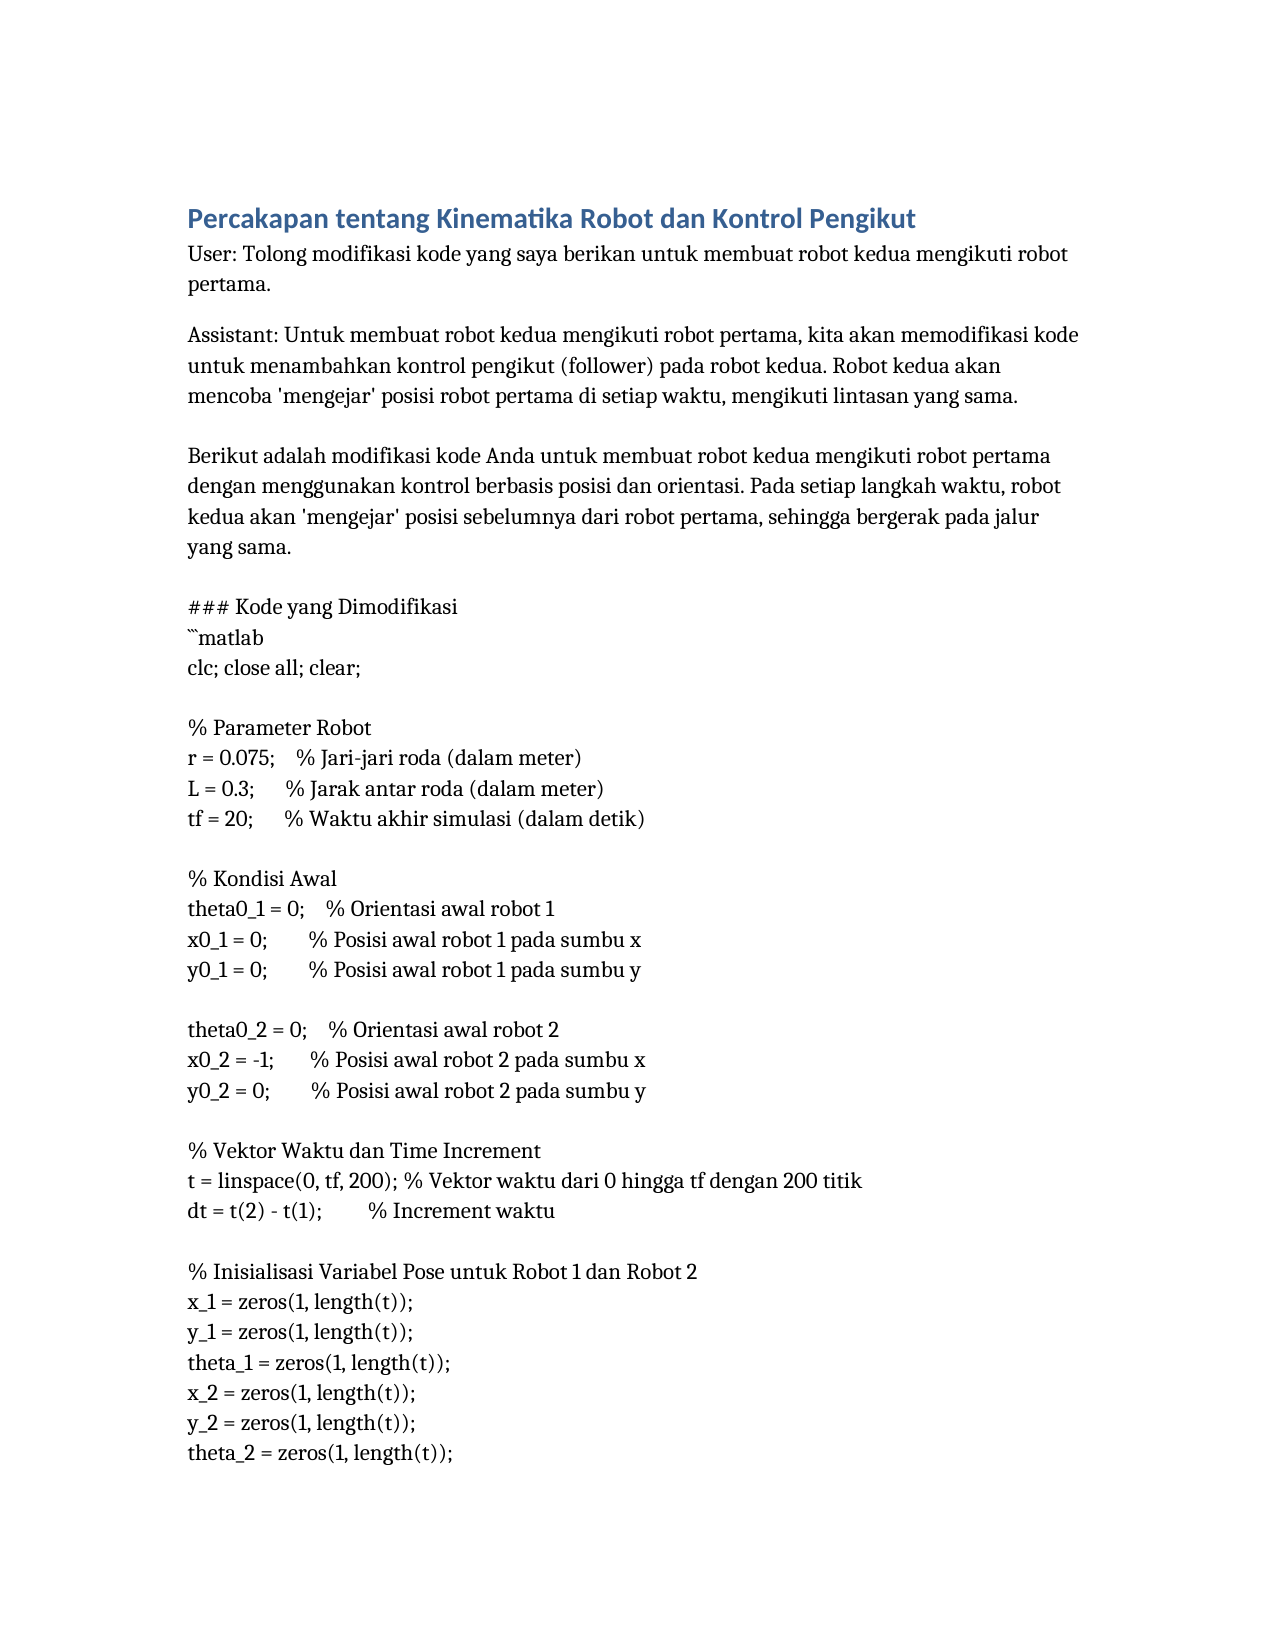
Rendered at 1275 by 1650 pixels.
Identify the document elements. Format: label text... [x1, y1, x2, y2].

subtitle Percakapan tentang Kinematika Robot dan Kontrol Pengikut [187, 200, 1087, 236]
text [187, 322, 1087, 1496]
text User: Tolong modifikasi kode yang saya berikan untuk membuat robot kedua mengikuti robot pertama. [187, 241, 1087, 297]
